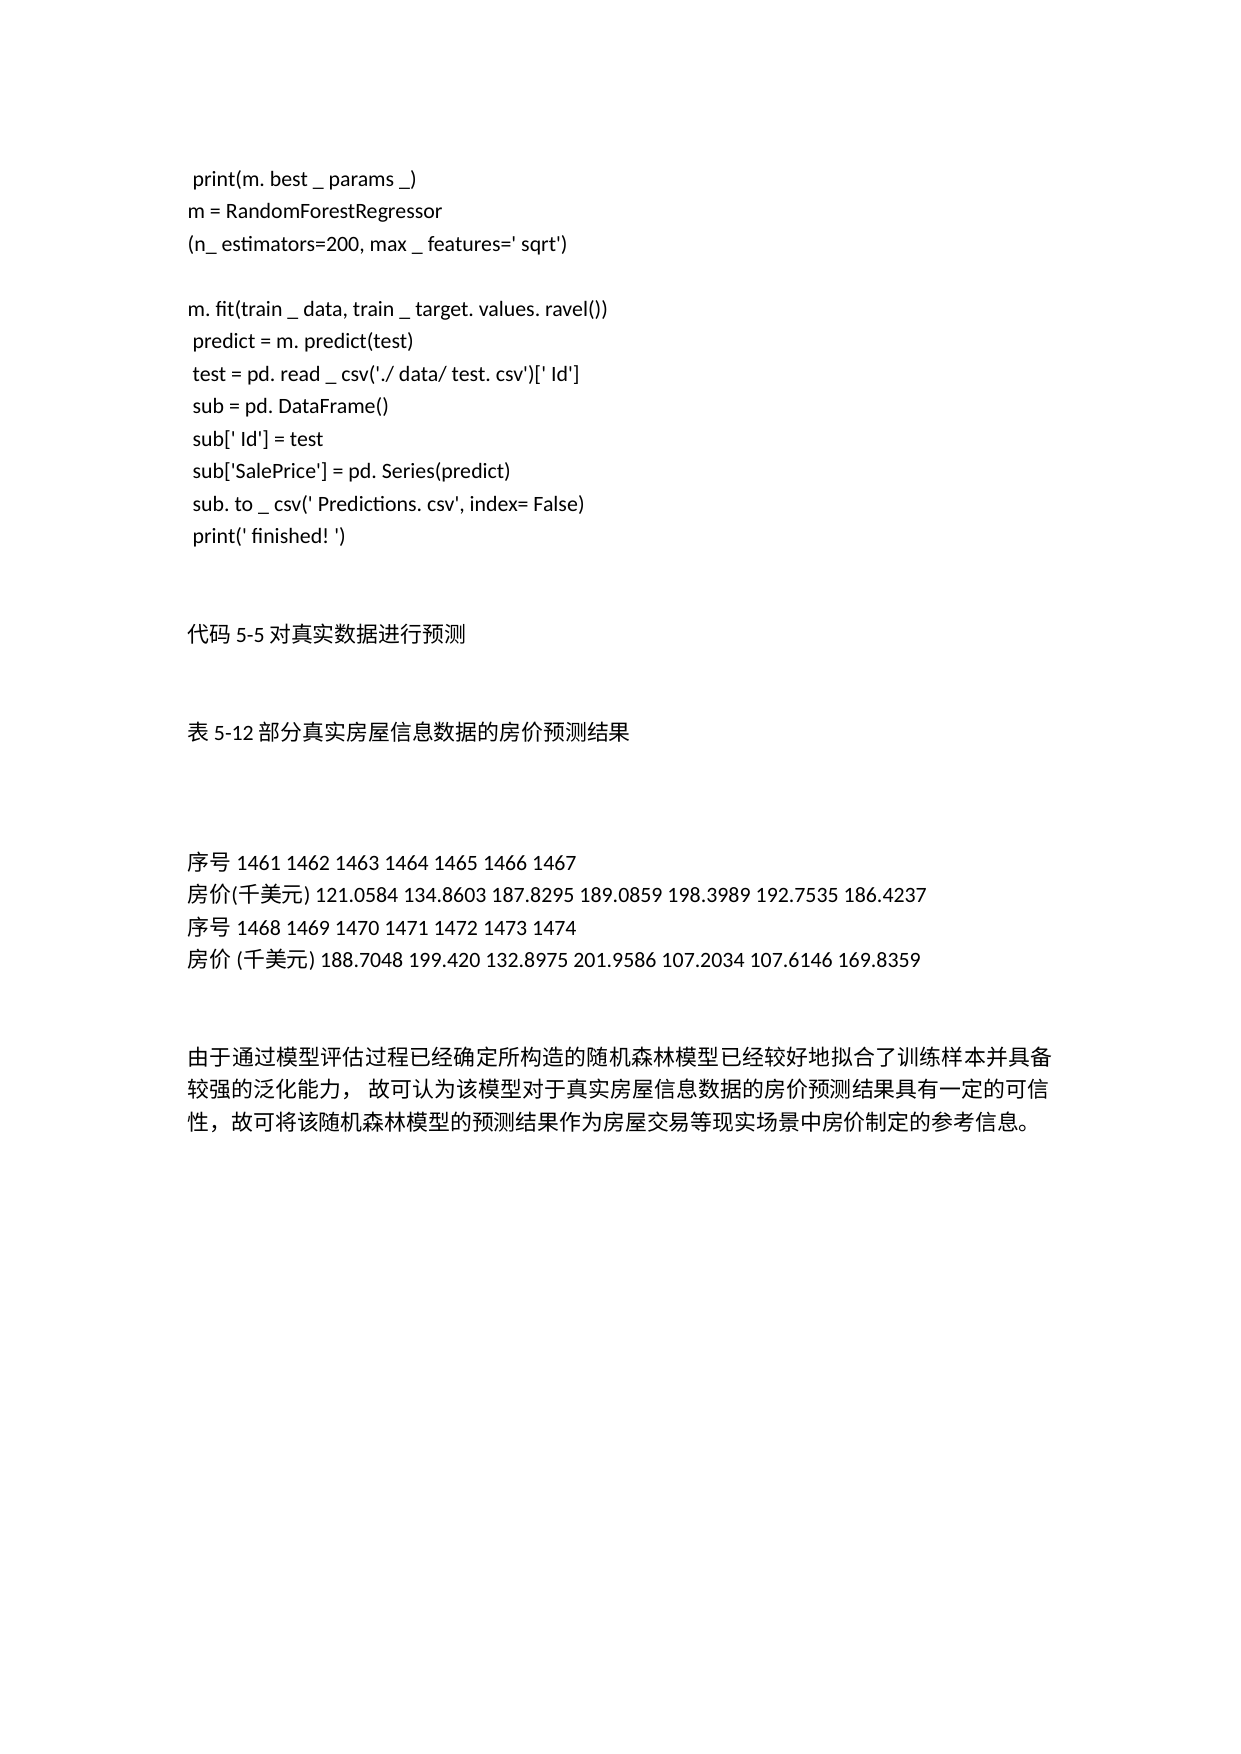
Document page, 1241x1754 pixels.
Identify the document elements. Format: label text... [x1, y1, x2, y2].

text sub = pd. DataFrame() [187, 389, 1053, 422]
text 表5-12 部分真实房屋信息数据的房价预测结果 [187, 714, 1053, 747]
text print(m. best _ params _) [187, 162, 1053, 194]
text test = pd. read _ csv('./ data/ test. csv')[' Id'] [187, 357, 1053, 389]
text 房价(千美元) 121.0584 134.8603 187.8295 189.0859 198.3989 192.7535 186.4237 [187, 877, 1053, 909]
text sub['SalePrice'] = pd. Series(predict) [187, 454, 1053, 487]
text 序号 1468 1469 1470 1471 1472 1473 1474 [187, 909, 1053, 942]
text 由于通过模型评估过程已经确定所构造的随机森林模型已经较好地拟合了训练样本并具备较强的泛化能力， 故可认为该模型对于真实房屋信息数据的房价预测结果具有一定的可信性，故可将该随机森林模型的预测结果作为房屋交易等现实场景中房价制定的参考信息。 [187, 1039, 1053, 1137]
text 序号 1461 1462 1463 1464 1465 1466 1467 [187, 844, 1053, 877]
text (n_ estimators=200, max _ features=' sqrt') [187, 227, 1053, 259]
text sub. to _ csv(' Predictions. csv', index= False) [187, 487, 1053, 519]
text predict = m. predict(test) [187, 324, 1053, 357]
text 代码5-5对真实数据进行预测 [187, 617, 1053, 649]
text m. fit(train _ data, train _ target. values. ravel()) [187, 292, 1053, 324]
text sub[' Id'] = test [187, 422, 1053, 454]
text m = RandomForestRegressor [187, 194, 1053, 227]
text print(' finished! ') [187, 519, 1053, 552]
text 房价 (千美元) 188.7048 199.420 132.8975 201.9586 107.2034 107.6146 169.8359 [187, 942, 1053, 974]
